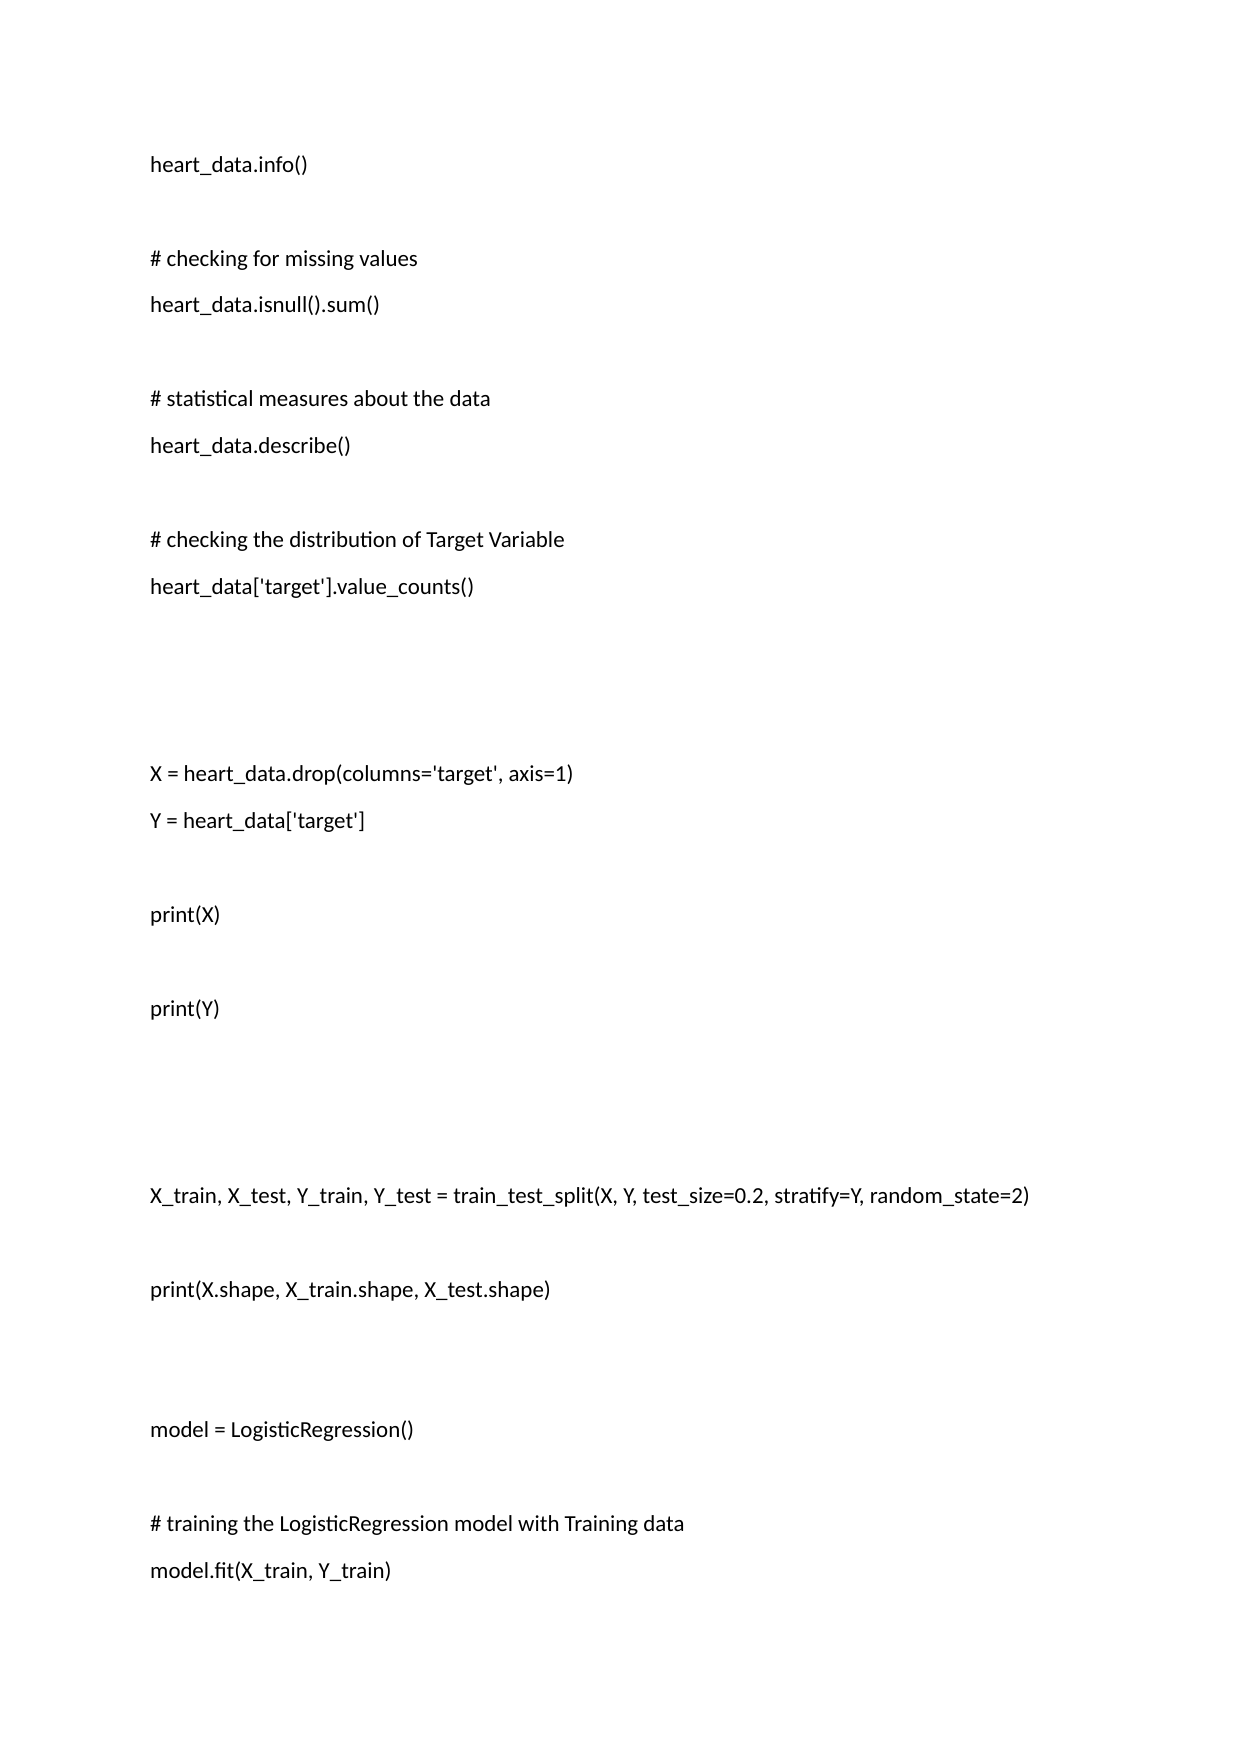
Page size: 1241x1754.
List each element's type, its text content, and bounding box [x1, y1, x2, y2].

text print(Y) [150, 994, 1090, 1022]
text heart_data.info() [150, 150, 1090, 178]
text # checking for missing values [150, 244, 1090, 272]
text Y = heart_data['target'] [150, 806, 1090, 834]
text print(X) [150, 900, 1090, 928]
text heart_data['target'].value_counts() [150, 572, 1090, 600]
text print(X.shape, X_train.shape, X_test.shape) [150, 1275, 1090, 1303]
text # training the LogisticRegression model with Training data [150, 1509, 1090, 1537]
text # checking the distribution of Target Variable [150, 525, 1090, 553]
text X_train, X_test, Y_train, Y_test = train_test_split(X, Y, test_size=0.2, stratify=Y, random_state=2) [150, 1181, 1090, 1209]
text # statistical measures about the data [150, 384, 1090, 412]
text heart_data.describe() [150, 431, 1090, 459]
text X = heart_data.drop(columns='target', axis=1) [150, 759, 1090, 787]
text model.fit(X_train, Y_train) [150, 1556, 1090, 1584]
text model = LogisticRegression() [150, 1416, 1090, 1444]
text heart_data.isnull().sum() [150, 291, 1090, 319]
